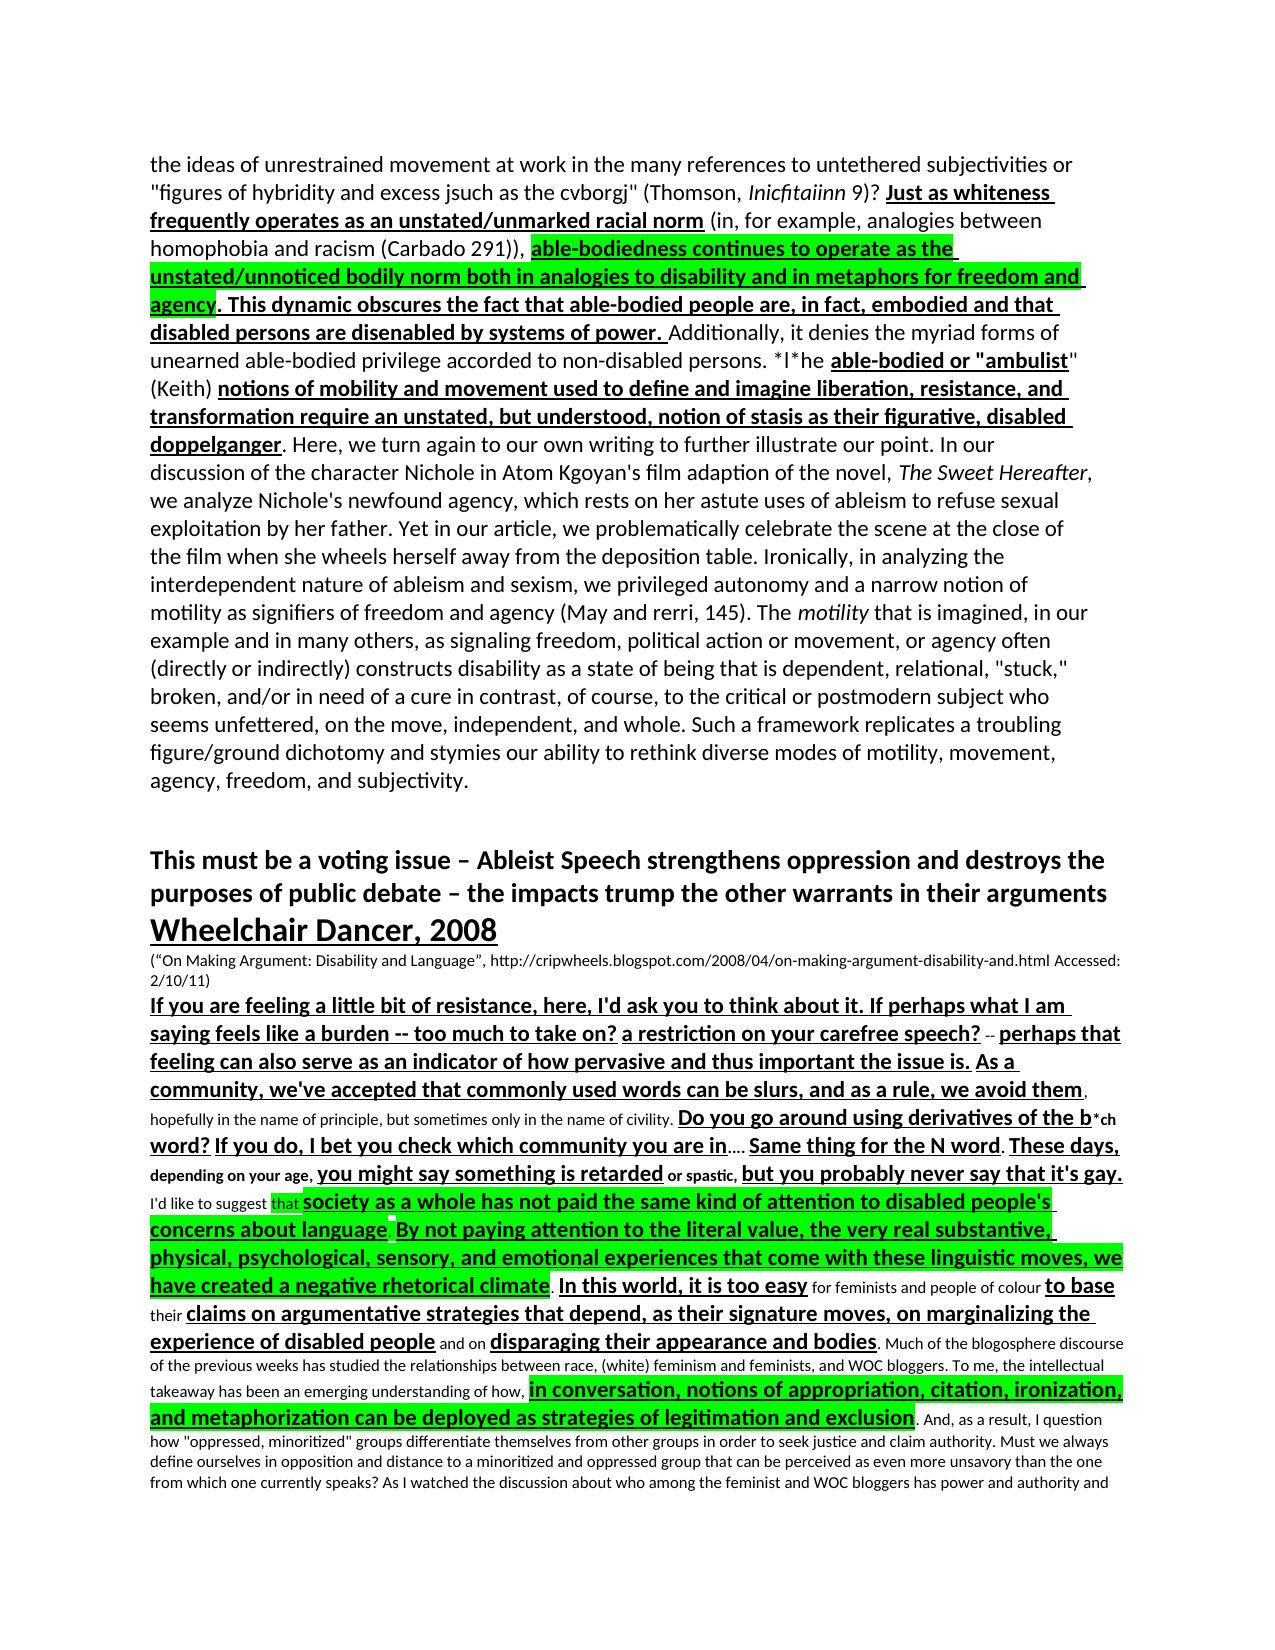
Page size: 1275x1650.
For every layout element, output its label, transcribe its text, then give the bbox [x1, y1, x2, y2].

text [150, 950, 1125, 1492]
text Wheelchair Dancer, 2008 [150, 909, 1125, 950]
subtitle This must be a voting issue – Ableist Speech strengthens oppression and destroys the purposes of public debate – the impacts trump the other warrants in their arguments [150, 843, 1125, 909]
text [150, 150, 1095, 794]
